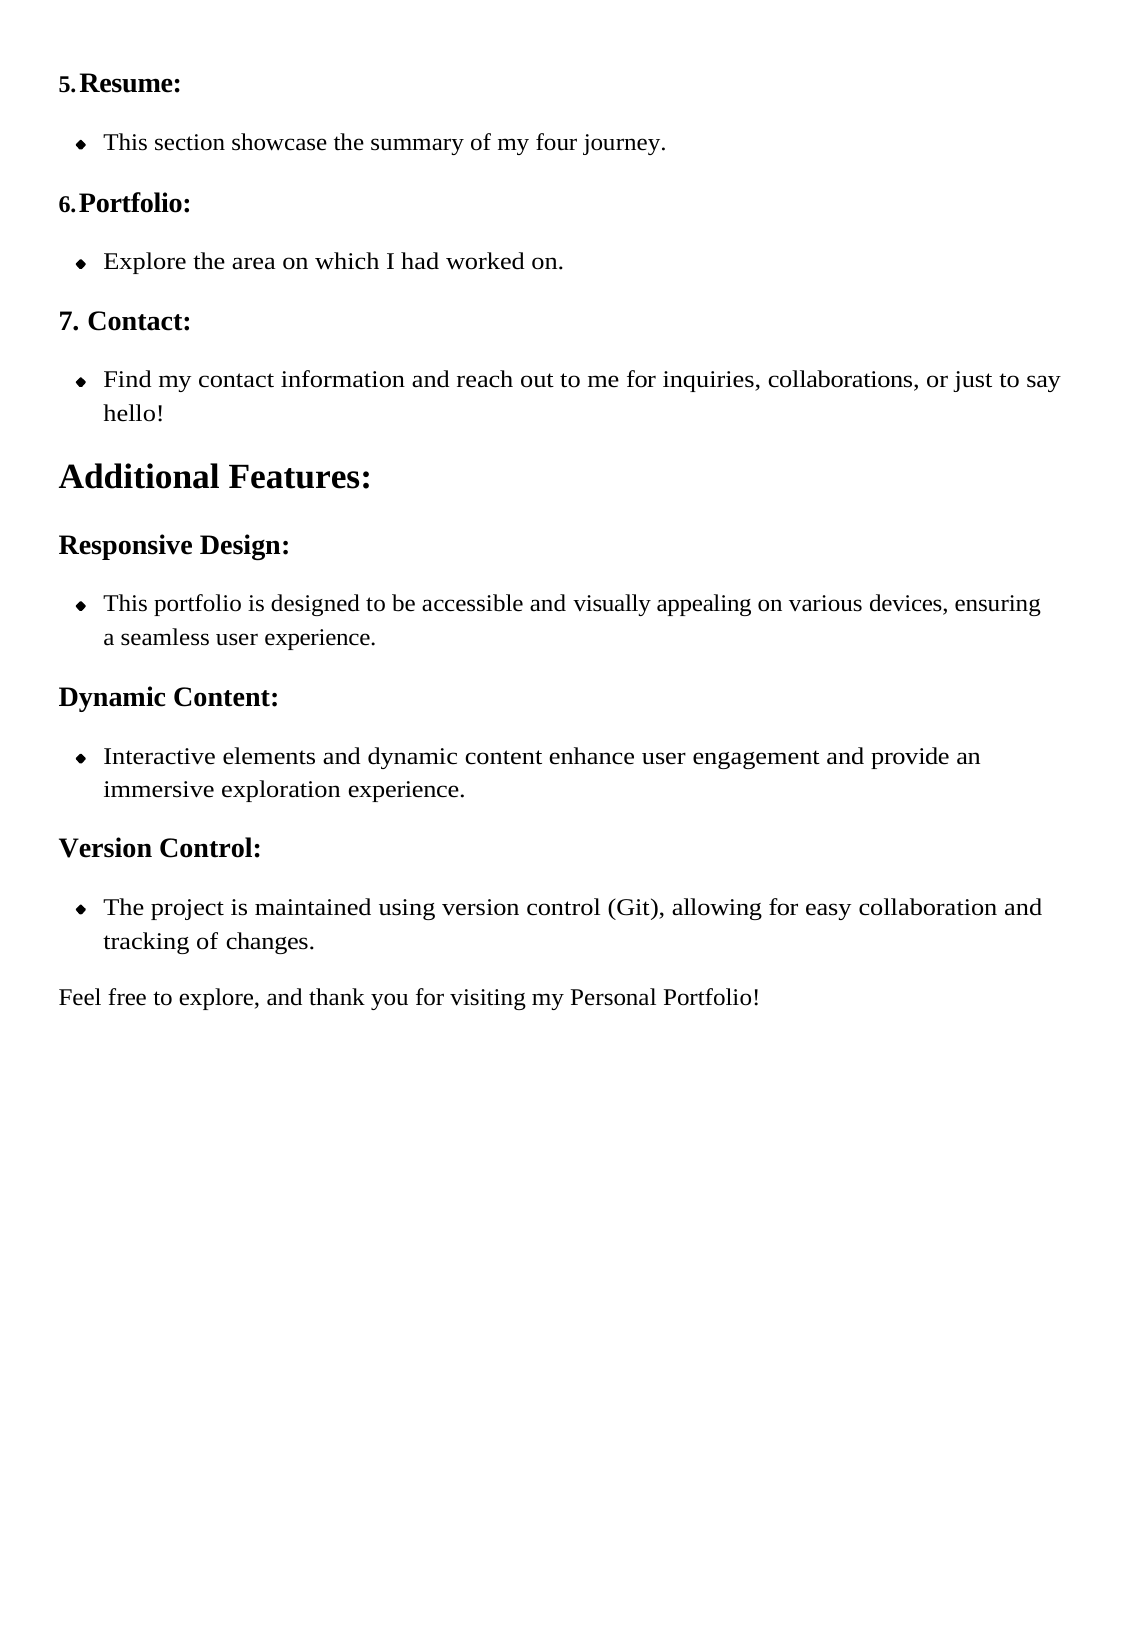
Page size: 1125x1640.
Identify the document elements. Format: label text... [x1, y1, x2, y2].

text This portfolio is designed to be accessible and visually appealing on various devices, ensuring a seamless user experience. [103, 589, 1053, 650]
text Find my contact information and reach out to me for inquiries, collaborations, or just to say hello! [103, 365, 1073, 426]
subtitle Portfolio: [58, 186, 1073, 218]
subtitle Resume: [58, 66, 1073, 99]
text Explore the area on which I had worked on. [103, 247, 1073, 275]
subtitle Contact: [58, 304, 1073, 336]
subtitle Version Control: [58, 831, 1073, 864]
subtitle Responsive Design: [58, 528, 1073, 560]
subtitle Dynamic Content: [58, 680, 1073, 713]
text Feel free to explore, and thank you for visiting my Personal Portfolio! [58, 983, 1073, 1011]
text Interactive elements and dynamic content enhance user engagement and provide an immersive exploration experience. [103, 742, 1053, 803]
text This section showcase the summary of my four journey. [103, 128, 1073, 156]
text The project is maintained using version control (Git), allowing for easy collaboration and tracking of changes. [103, 893, 1073, 955]
subtitle Additional Features: [58, 455, 1073, 496]
